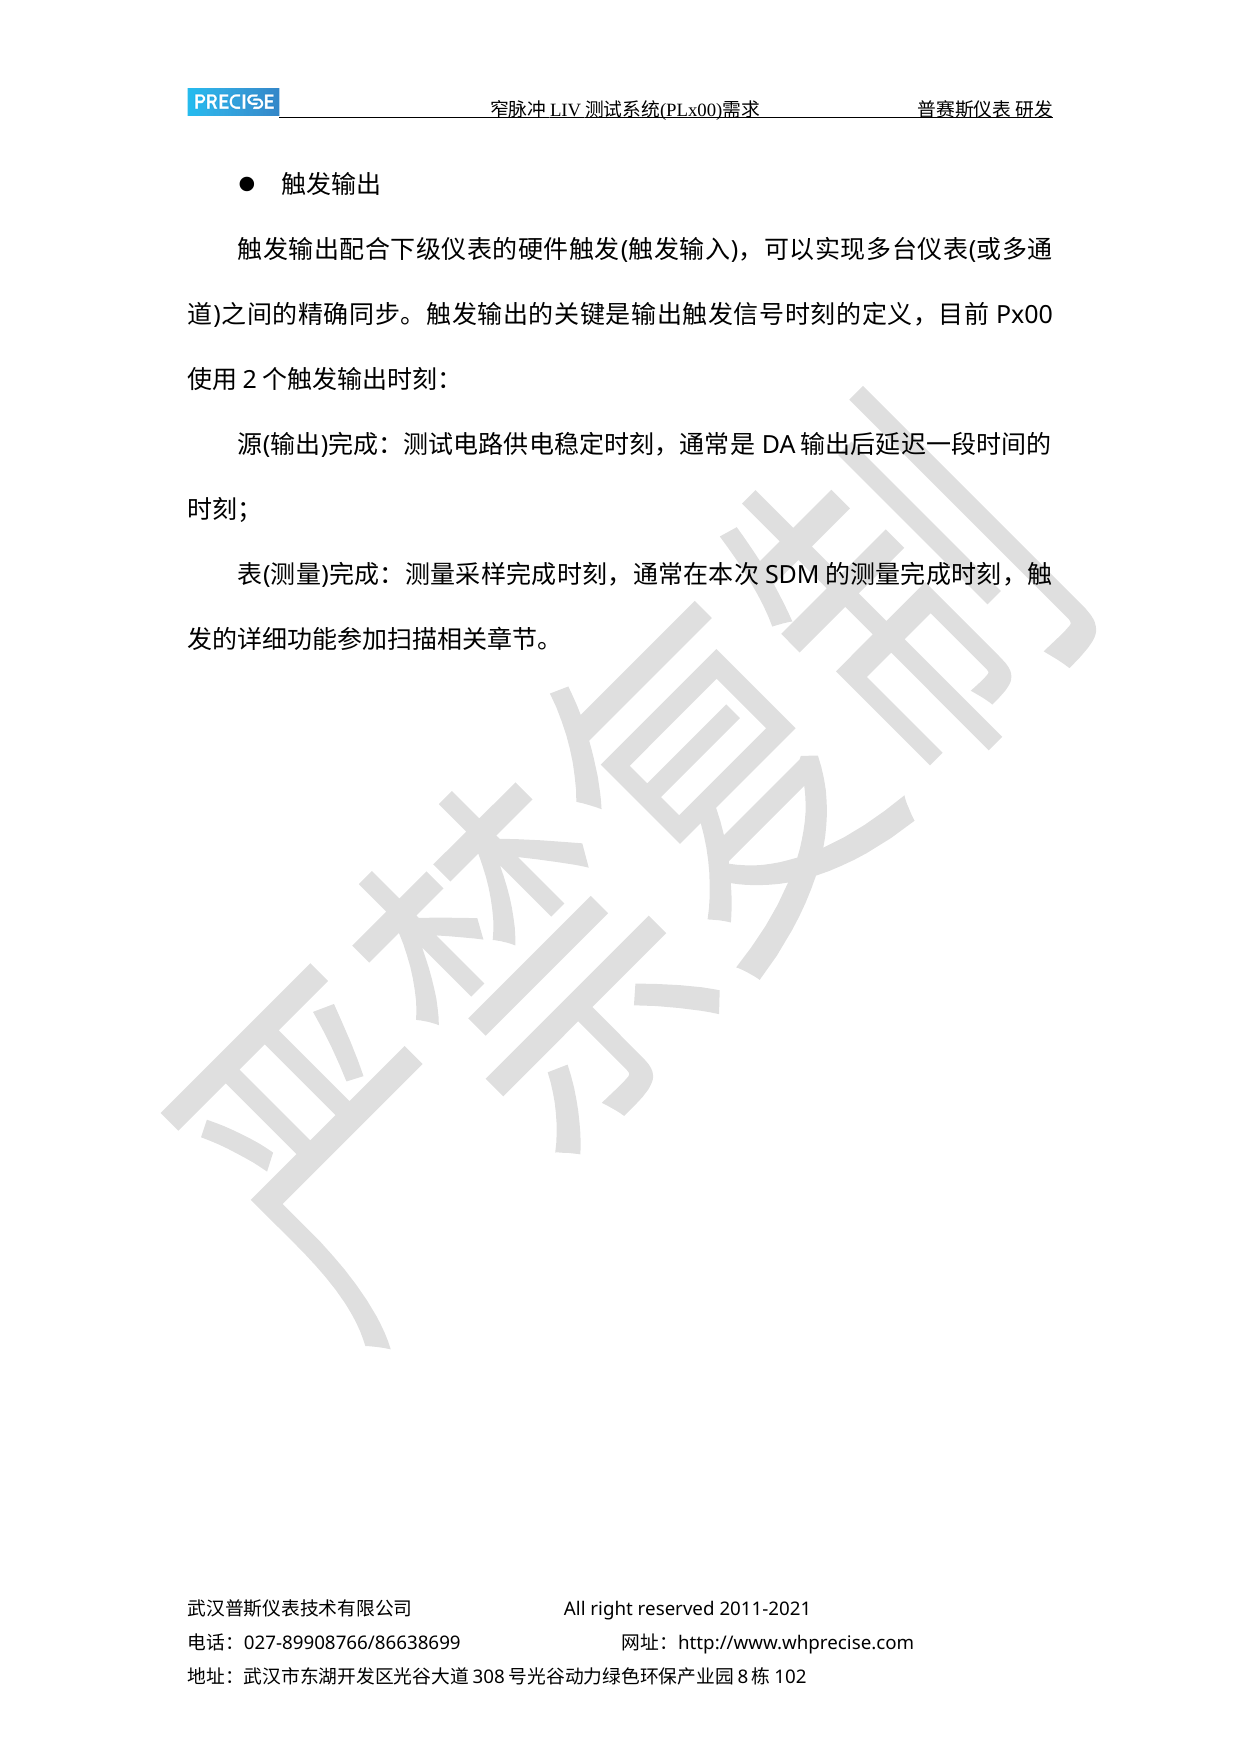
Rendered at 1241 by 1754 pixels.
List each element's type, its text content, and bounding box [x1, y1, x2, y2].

text 表(测量)完成：测量采样完成时刻，通常在本次SDM的测量完成时刻，触发的详细功能参加扫描相关章节。 [187, 540, 1053, 670]
text 触发输出配合下级仪表的硬件触发(触发输入)，可以实现多台仪表(或多通道)之间的精确同步。触发输出的关键是输出触发信号时刻的定义，目前Px00使用2个触发输出时刻： [187, 215, 1053, 410]
list 触发输出 [237, 150, 1053, 215]
text 源(输出)完成：测试电路供电稳定时刻，通常是DA输出后延迟一段时间的时刻； [187, 410, 1053, 540]
picture [187, 88, 280, 116]
